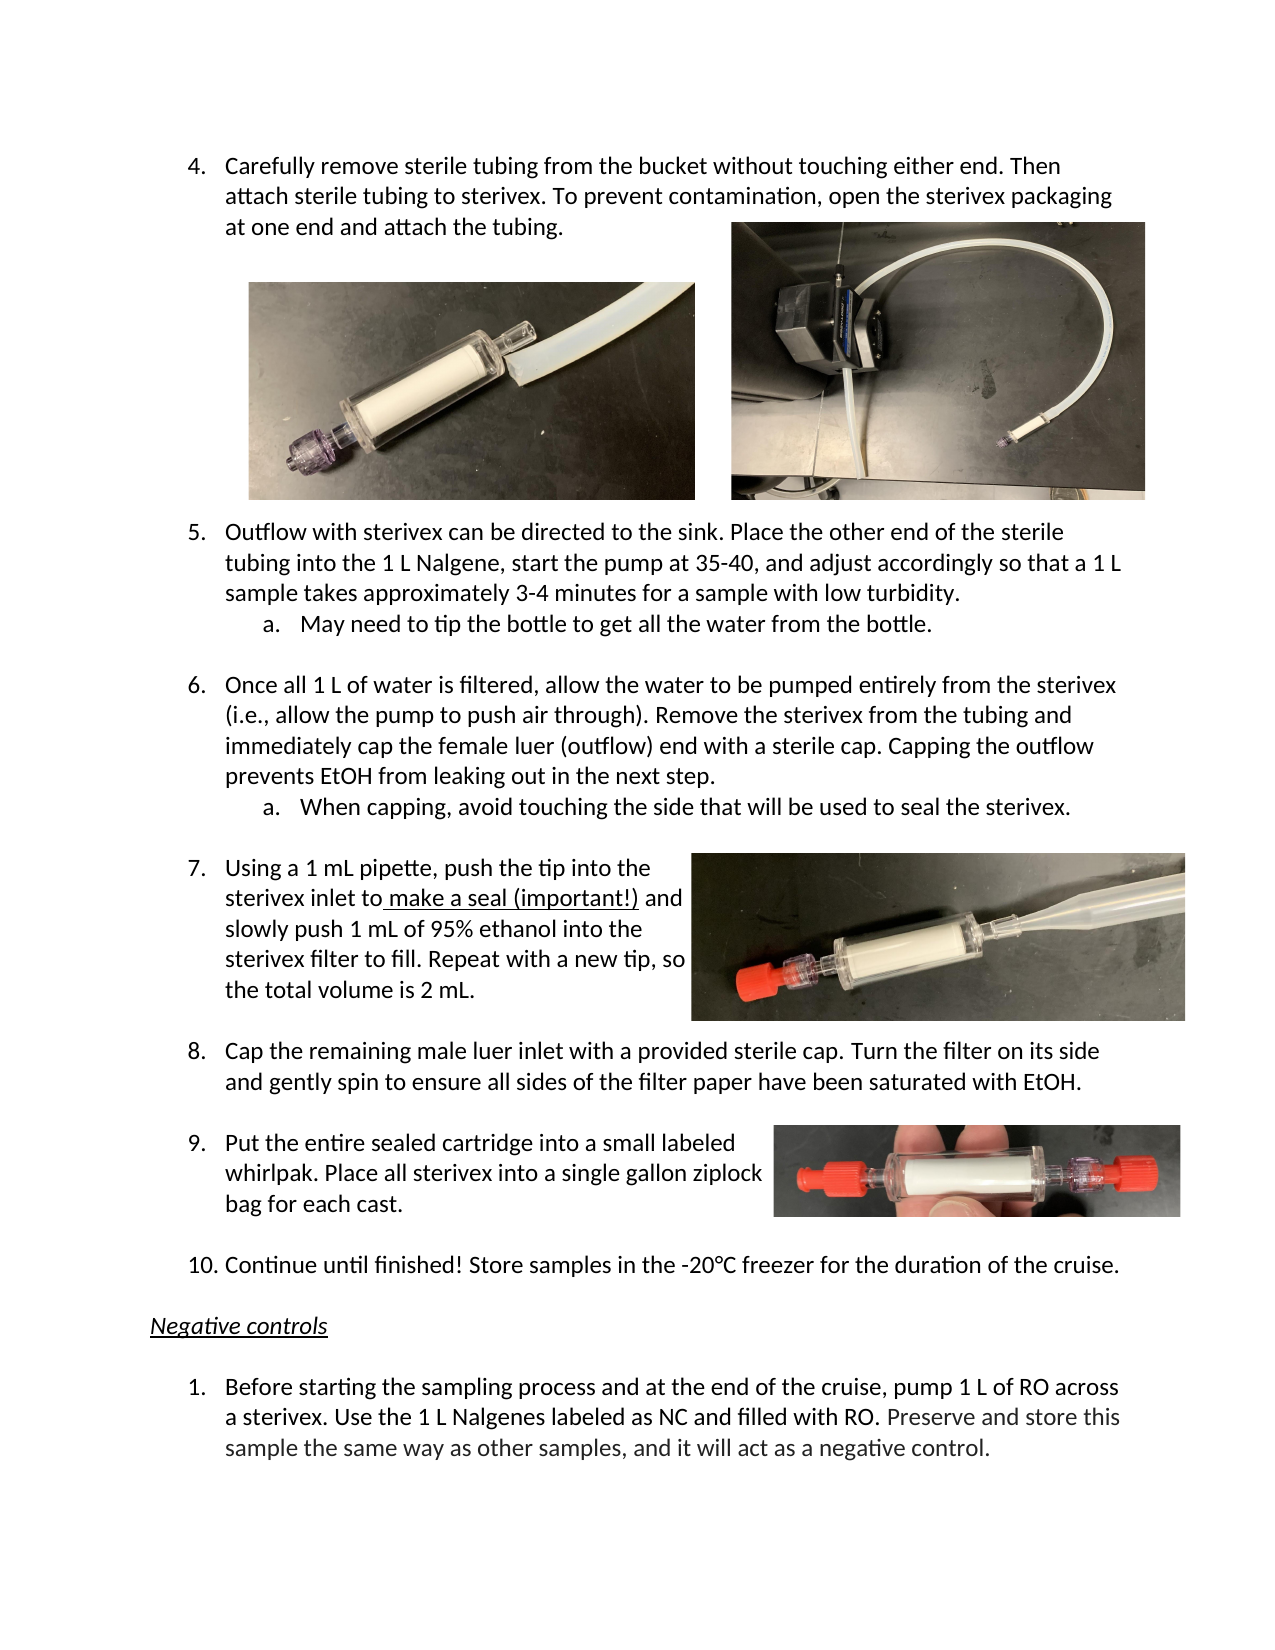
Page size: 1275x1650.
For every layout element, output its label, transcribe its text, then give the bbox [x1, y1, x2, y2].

list Once all 1 L of water is filtered, allow the water to be pumped entirely from the sterivex (i.e., allow the pump to push air through). Remove the sterivex from the tubing and immediately cap the female luer (outflow) end with a sterile cap. Capping the outflow prevents EtOH from leaking out in the next step. [187, 669, 1125, 791]
picture [731, 222, 1146, 500]
list Before starting the sampling process and at the end of the cruise, pump 1 L of RO across a sterivex. Use the 1 L Nalgenes labeled as NC and filled with RO. Preserve and store this sample the same way as other samples, and it will act as a negative control. [187, 1371, 1125, 1462]
list Carefully remove sterile tubing from the bucket without touching either end. Then attach sterile tubing to sterivex. To prevent contamination, open the sterivex packaging at one end and attach the tubing. [187, 150, 1125, 242]
list May need to tip the bottle to get all the water from the bottle. [262, 608, 1125, 638]
text Negative controls [150, 1310, 1125, 1340]
list Outflow with sterivex can be directed to the sink. Place the other end of the sterile tubing into the 1 L Nalgene, start the pump at 35-40, and adjust accordingly so that a 1 L sample takes approximately 3-4 minutes for a sample with low turbidity. [187, 516, 1125, 608]
picture [773, 1125, 1181, 1217]
list Continue until finished! Store samples in the -20°C freezer for the duration of the cruise. [187, 1249, 1125, 1279]
list Cap the remaining male luer inlet with a provided sterile cap. Turn the filter on its side and gently spin to ensure all sides of the filter paper have been saturated with EtOH. [187, 1035, 1125, 1096]
picture [248, 282, 695, 500]
list Using a 1 mL pipette, push the tip into the sterivex inlet to make a seal (important!) and slowly push 1 mL of 95% ethanol into the sterivex filter to fill. Repeat with a new tip, so the total volume is 2 mL. [187, 852, 1125, 1004]
picture [691, 853, 1186, 1021]
list When capping, avoid touching the side that will be used to seal the sterivex. [262, 791, 1125, 821]
